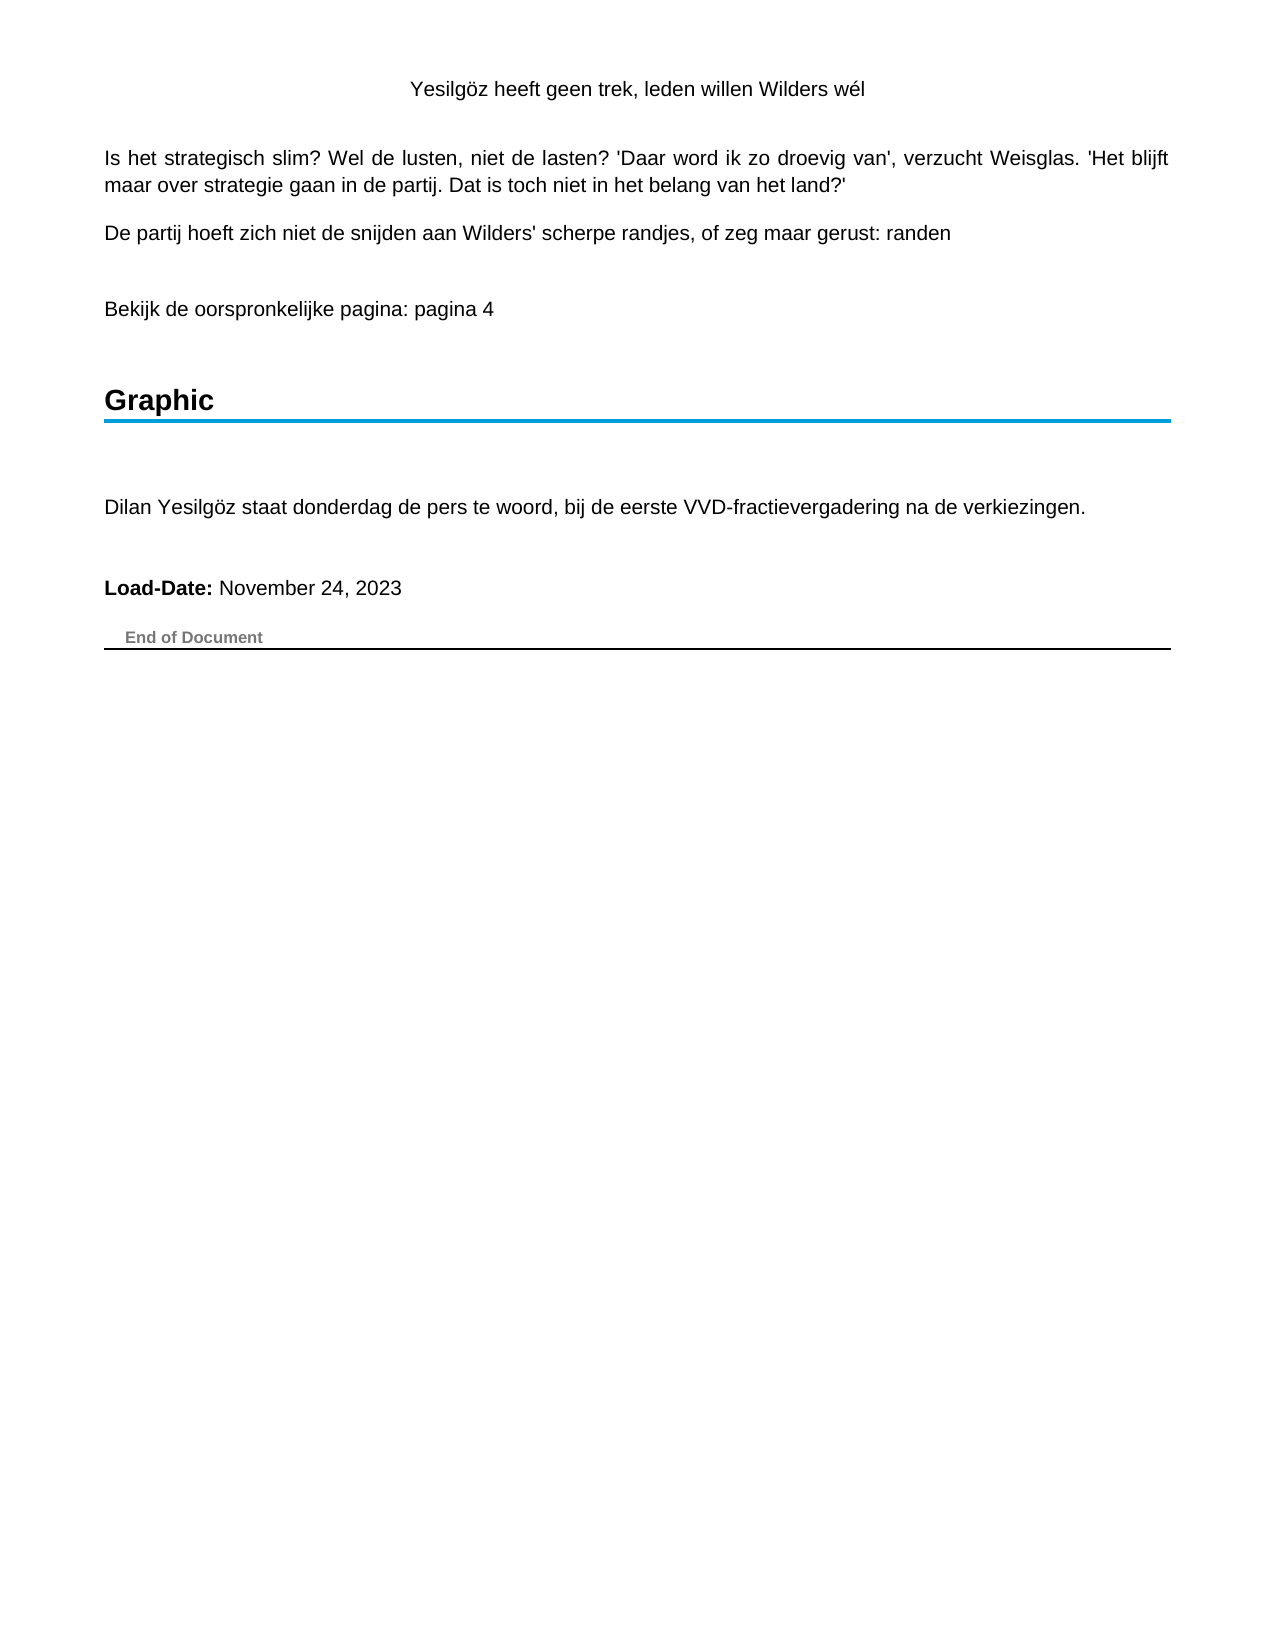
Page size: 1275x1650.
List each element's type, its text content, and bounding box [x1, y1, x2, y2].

text Load-Date: November 24, 2023 [104, 544, 1171, 599]
text Graphic [104, 346, 1171, 417]
text End of Document [125, 628, 1171, 647]
text Bekijk de oorspronkelijke pagina: pagina 4 [104, 294, 1171, 321]
text De partij hoeft zich niet de snijden aan Wilders' scherpe randjes, of zeg maar gerust: randen [104, 217, 1171, 244]
text Dilan Yesilgöz staat donderdag de pers te woord, bij de eerste VVD-fractievergadering na de verkiezingen. [104, 492, 1171, 519]
text Is het strategisch slim? Wel de lusten, niet de lasten? 'Daar word ik zo droevig van', verzucht Weisglas. 'Het blijft maar over strategie gaan in de partij. Dat is toch niet in het belang van het land?' [104, 142, 1171, 196]
